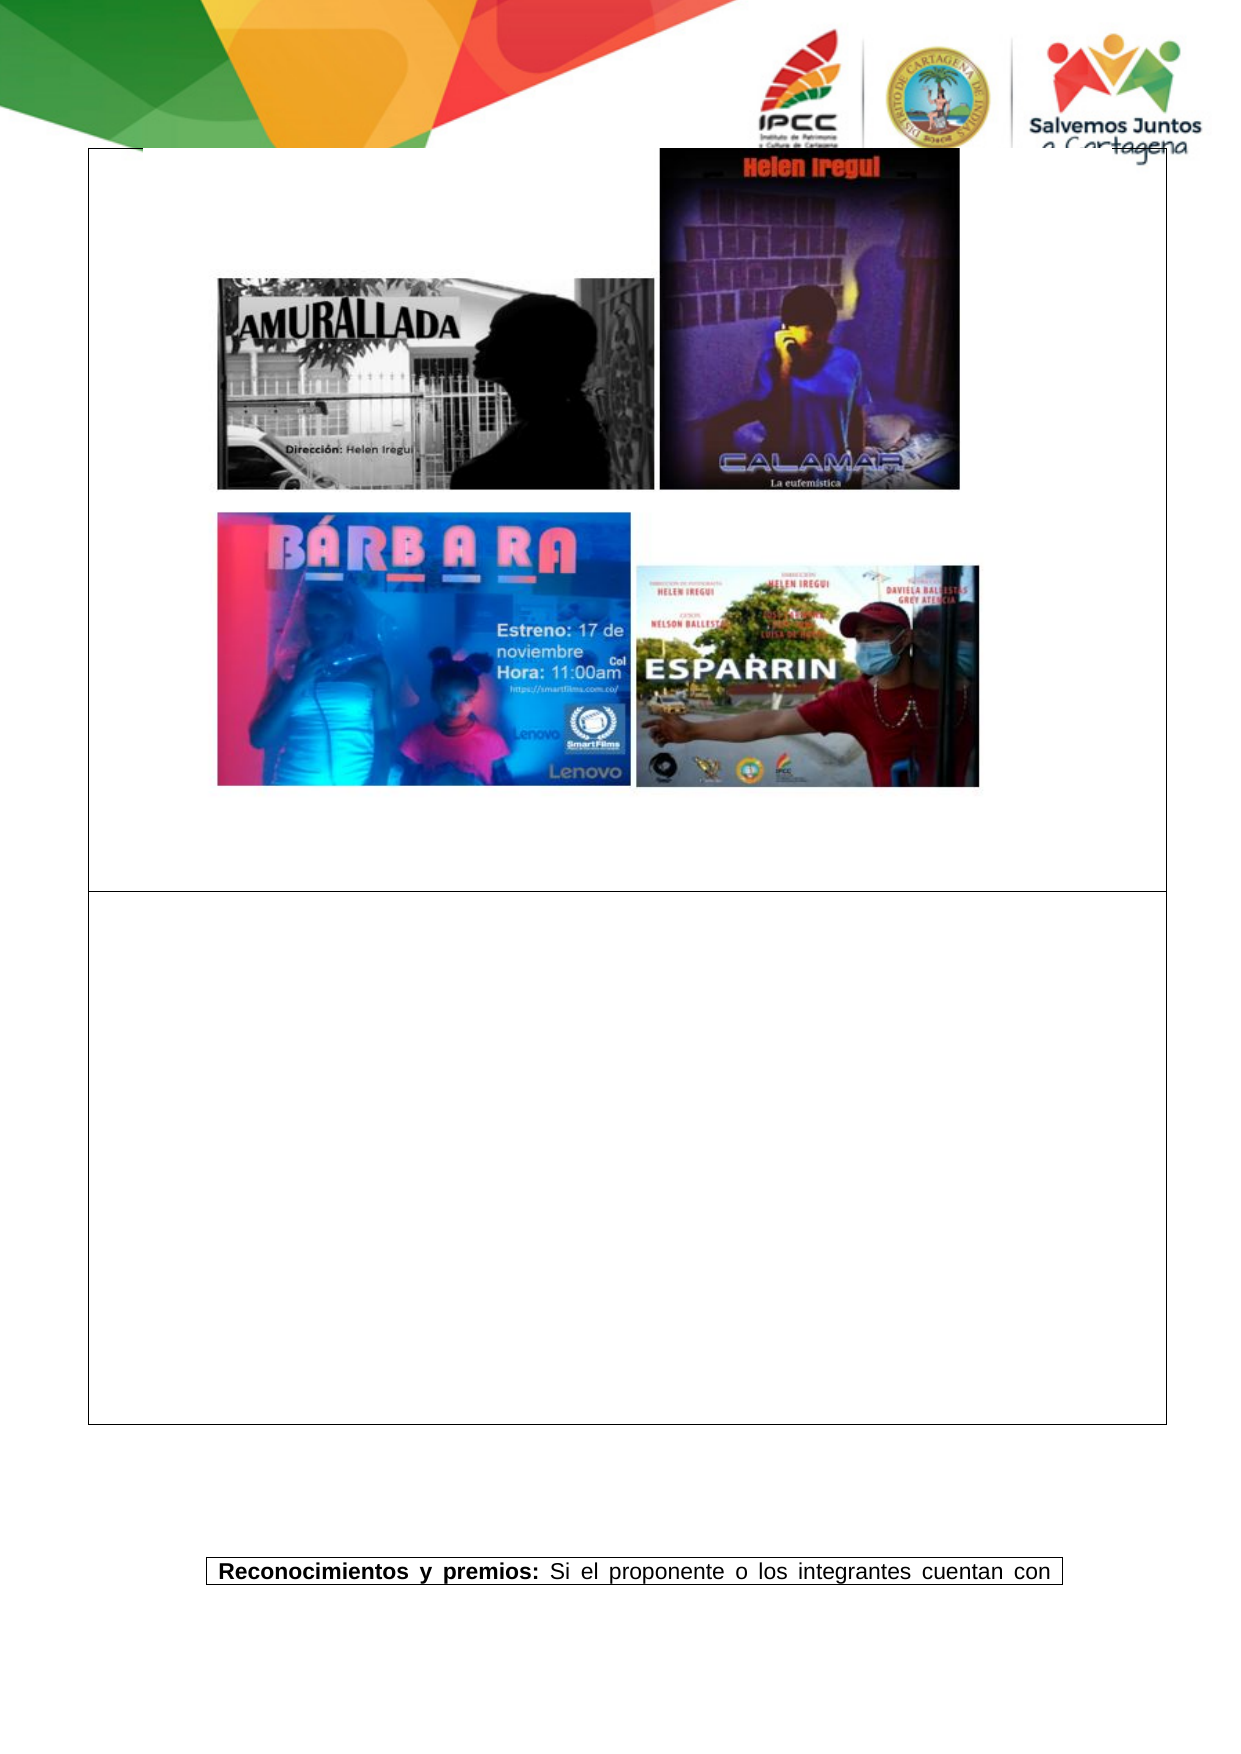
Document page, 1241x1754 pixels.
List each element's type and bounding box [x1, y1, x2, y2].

table_cell [89, 892, 1166, 1424]
picture [0, 0, 1241, 815]
table_cell [89, 149, 1166, 891]
table_header [207, 1558, 1062, 1584]
